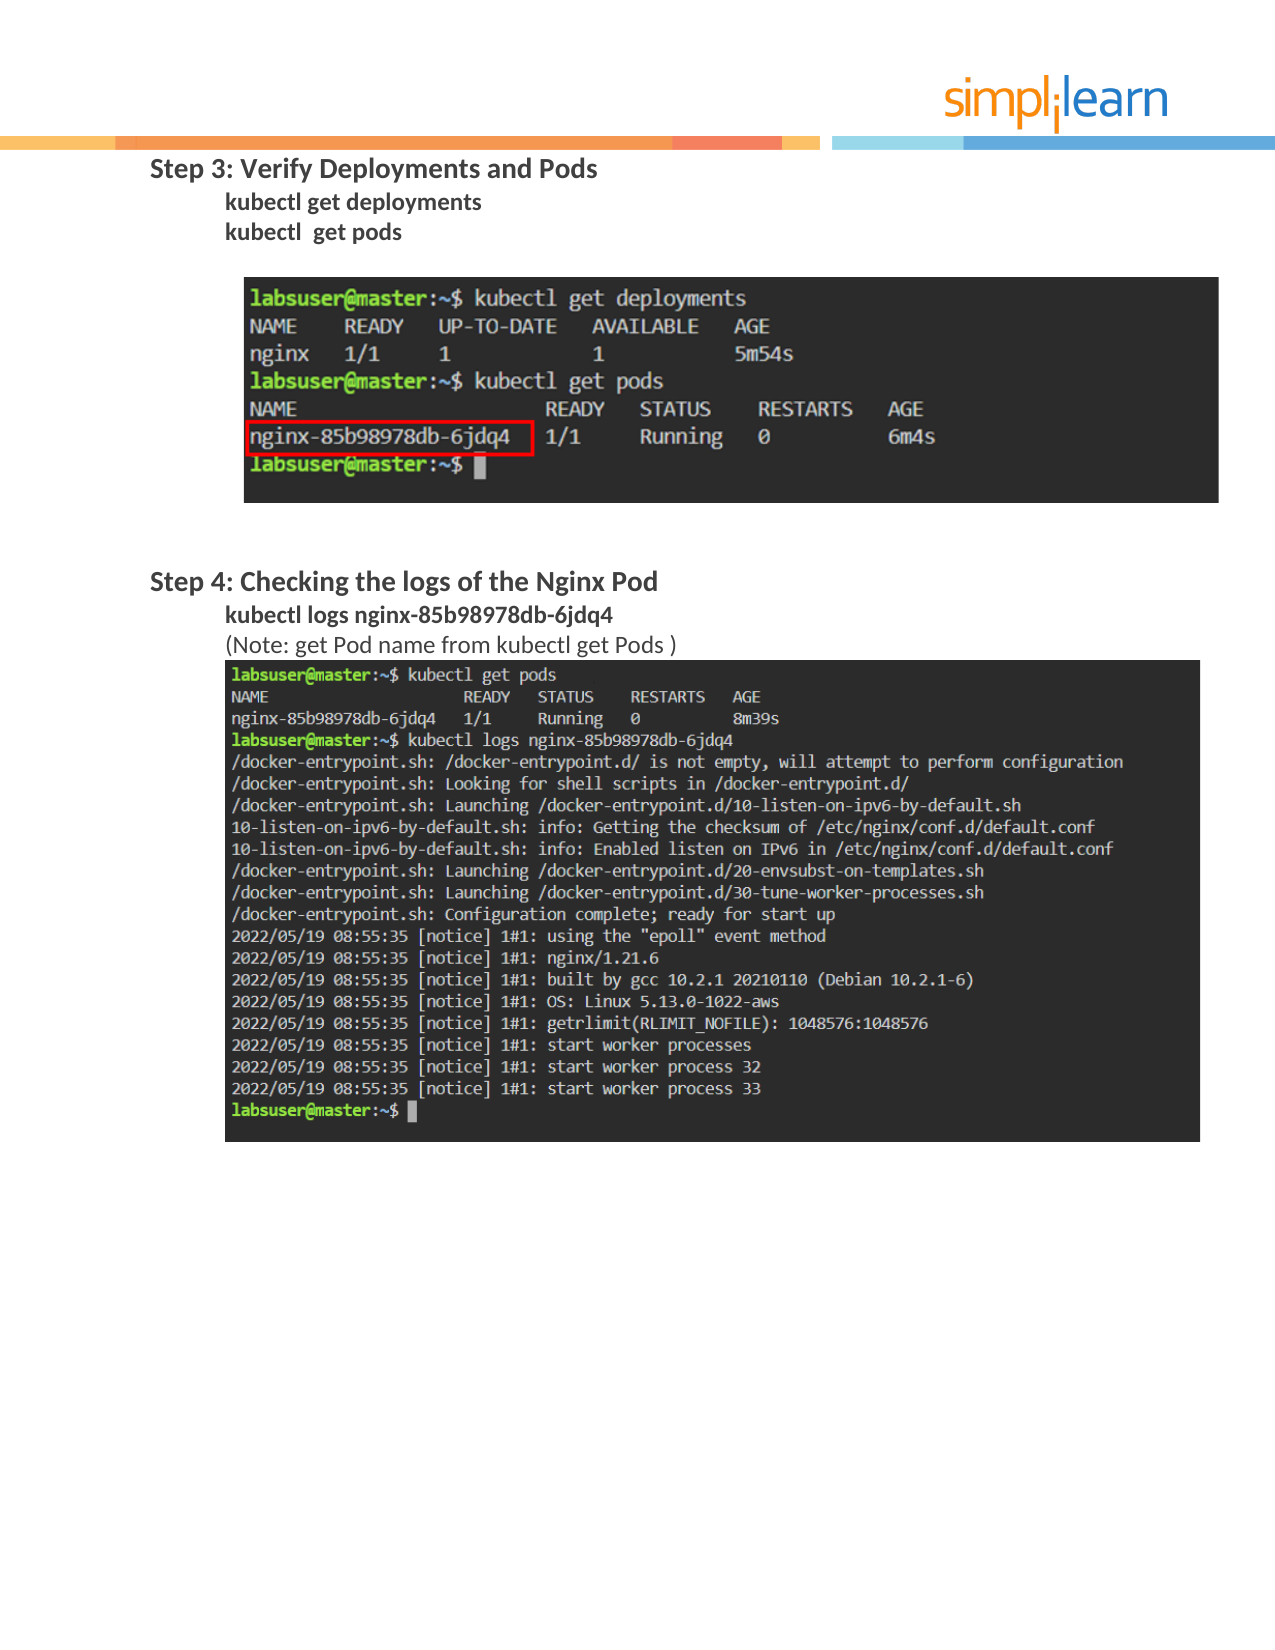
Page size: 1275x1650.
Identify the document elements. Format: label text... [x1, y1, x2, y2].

picture [0, 75, 1275, 150]
text kubectl get pods [225, 216, 1125, 247]
text Step 4: Checking the logs of the Nginx Pod [150, 563, 1125, 599]
text kubectl get deployments [225, 186, 1125, 216]
text kubectl logs nginx-85b98978db-6jdq4 [225, 599, 1125, 629]
text (Note: get Pod name from kubectl get Pods ) [150, 629, 1125, 660]
picture [225, 660, 1200, 1142]
text Step 3: Verify Deployments and Pods [150, 150, 1125, 186]
